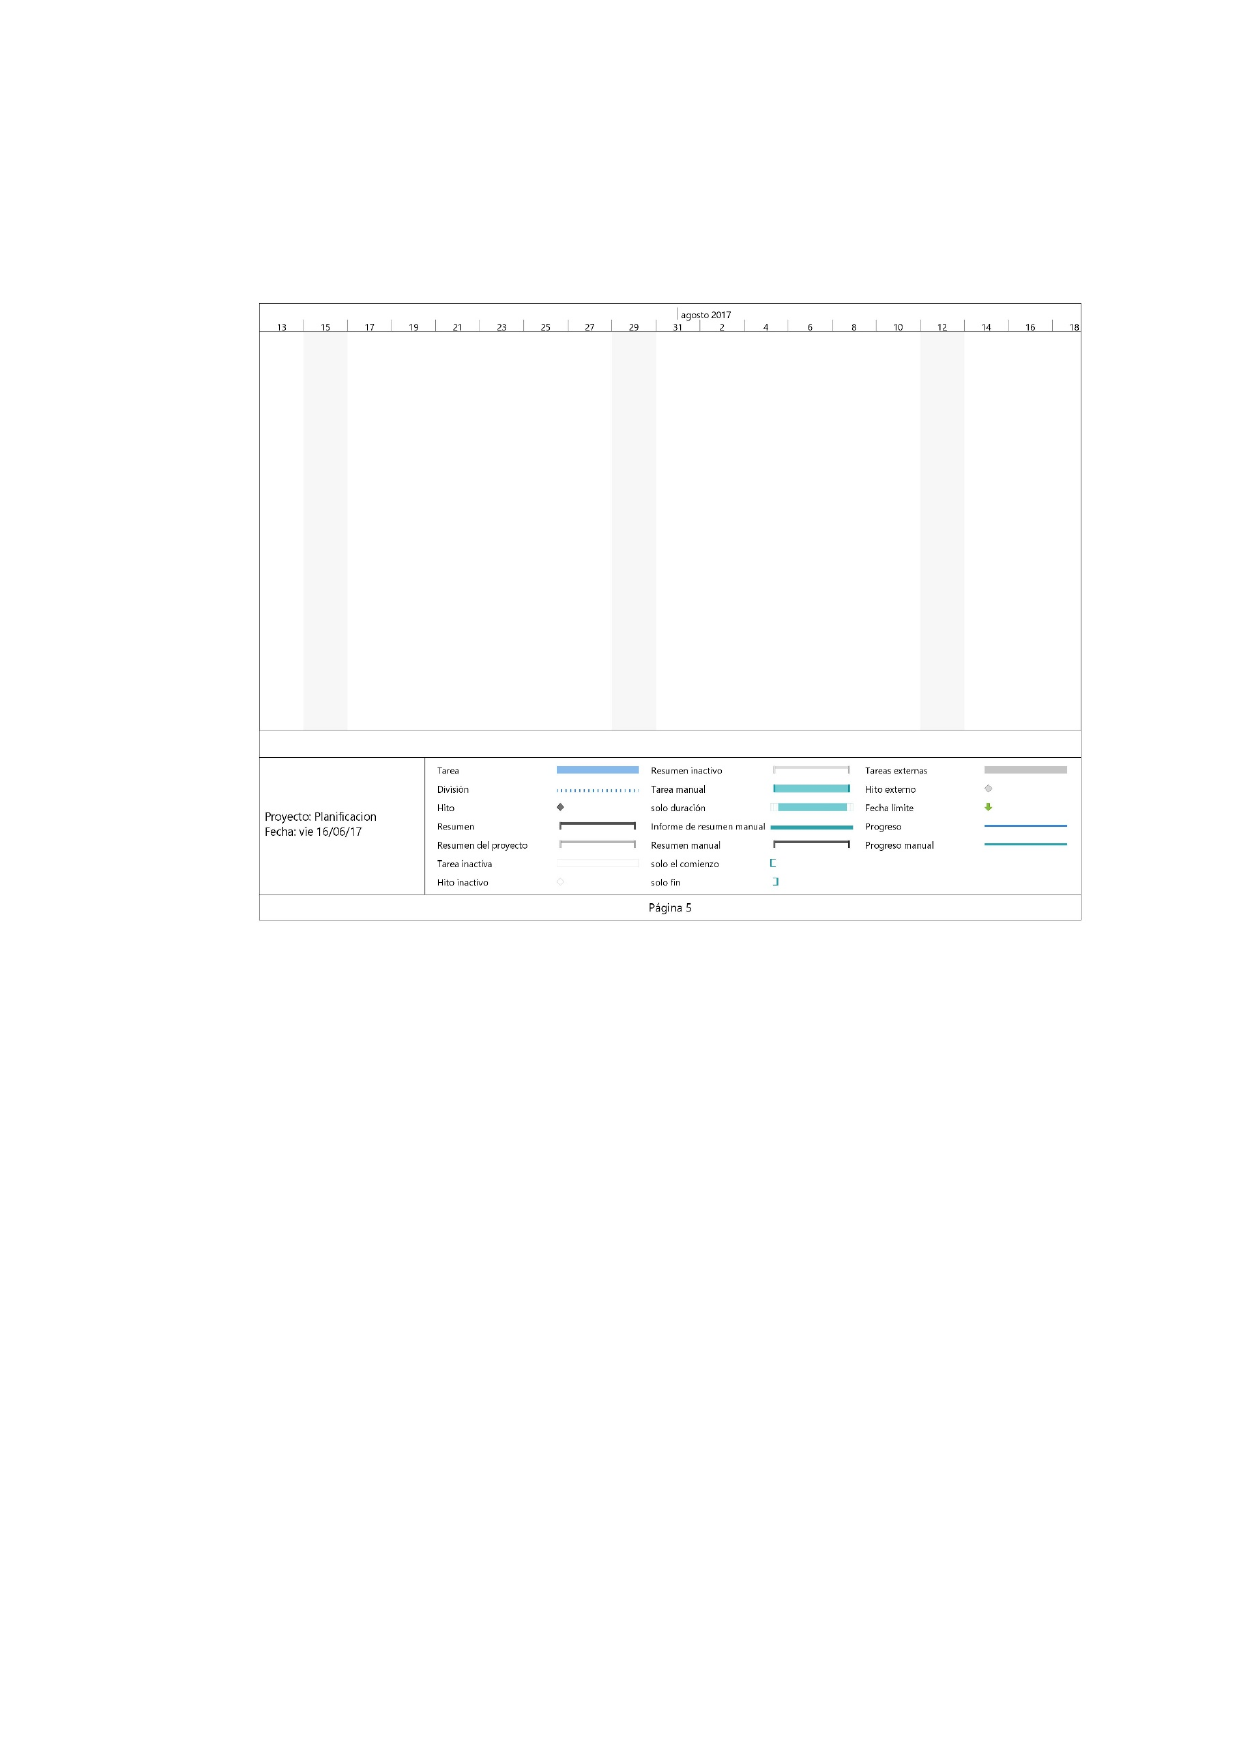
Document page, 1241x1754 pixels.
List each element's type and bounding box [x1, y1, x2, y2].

picture [218, 262, 1122, 961]
